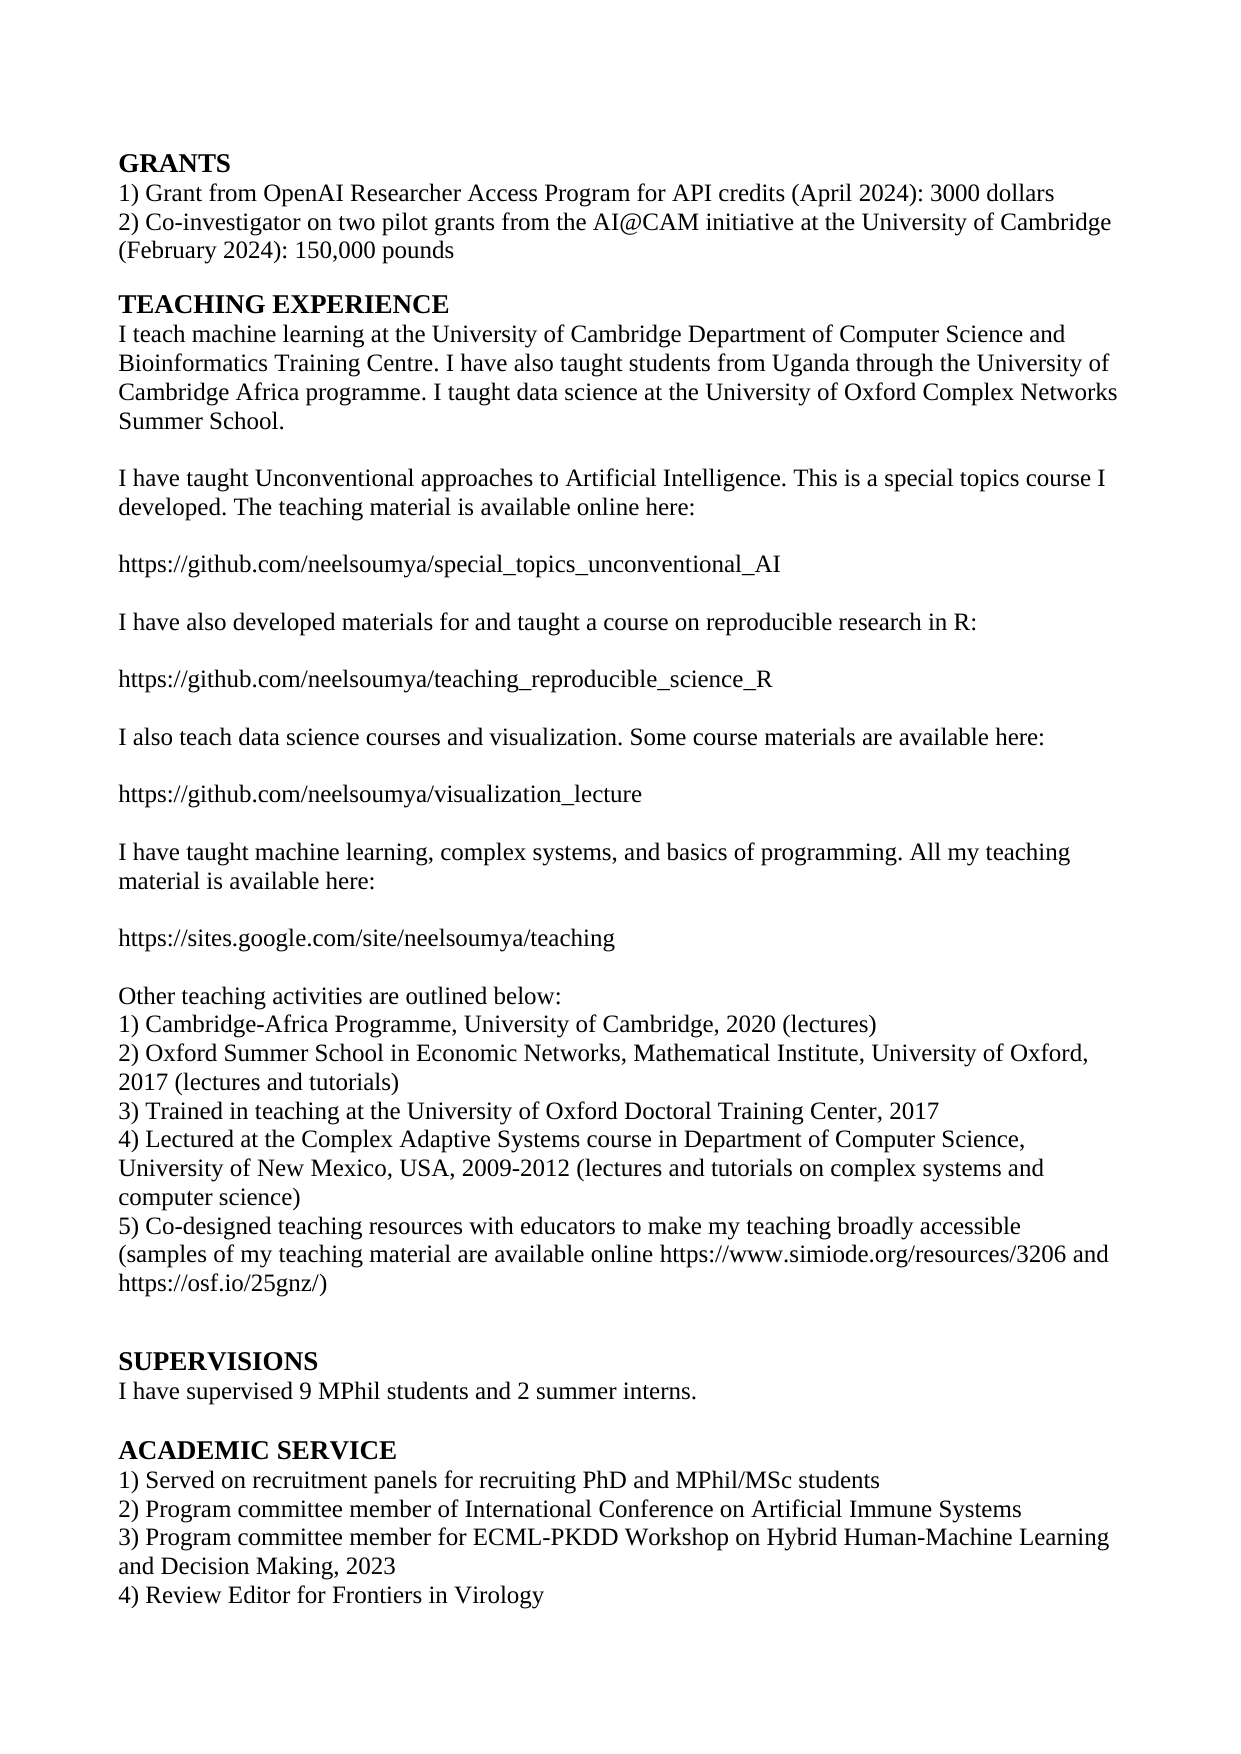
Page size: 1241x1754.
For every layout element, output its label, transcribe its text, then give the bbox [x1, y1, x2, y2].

text I teach machine learning at the University of Cambridge Department of Computer Science and Bioinformatics Training Centre. I have also taught students from Uganda through the University of Cambridge Africa programme. I taught data science at the University of Oxford Complex Networks Summer School. [118, 319, 1122, 434]
text (samples of my teaching material are available online https://www.simiode.org/resources/3206 and https://osf.io/25gnz/) [118, 1239, 1122, 1297]
text 4) Lectured at the Complex Adaptive Systems course in Department of Computer Science, University of New Mexico, USA, 2009-2012 (lectures and tutorials on complex systems and computer science) [118, 1124, 1122, 1211]
text 2) Co-investigator on two pilot grants from the AI@CAM initiative at the University of Cambridge (February 2024): 150,000 pounds [118, 207, 1122, 264]
text Other teaching activities are outlined below: [118, 981, 1122, 1009]
text ACADEMIC SERVICE [118, 1434, 1122, 1465]
text https://github.com/neelsoumya/visualization_lecture [118, 779, 1122, 808]
text https://github.com/neelsoumya/teaching_reproducible_science_R [118, 664, 1122, 693]
text I have also developed materials for and taught a course on reproducible research in R: [118, 607, 1122, 636]
text https://sites.google.com/site/neelsoumya/teaching [118, 923, 1122, 952]
text 3) Program committee member for ECML-PKDD Workshop on Hybrid Human-Machine Learning and Decision Making, 2023 [118, 1522, 1122, 1580]
text 5) Co-designed teaching resources with educators to make my teaching broadly accessible [118, 1211, 1122, 1239]
text 2) Oxford Summer School in Economic Networks, Mathematical Institute, University of Oxford, 2017 (lectures and tutorials) [118, 1038, 1122, 1096]
text I also teach data science courses and visualization. Some course materials are available here: [118, 722, 1122, 751]
text 1) Served on recruitment panels for recruiting PhD and MPhil/MSc students [118, 1465, 1122, 1494]
text 4) Review Editor for Frontiers in Virology [118, 1580, 1122, 1609]
text I have taught Unconventional approaches to Artificial Intelligence. This is a special topics course I developed. The teaching material is available online here: [118, 463, 1122, 521]
text SUPERVISIONS [118, 1345, 1122, 1376]
text https://github.com/neelsoumya/special_topics_unconventional_AI [118, 549, 1122, 578]
text 2) Program committee member of International Conference on Artificial Immune Systems [118, 1494, 1122, 1522]
text I have supervised 9 MPhil students and 2 summer interns. [118, 1376, 1122, 1405]
text 1) Cambridge-Africa Programme, University of Cambridge, 2020 (lectures) [118, 1009, 1122, 1038]
text GRANTS [118, 147, 1122, 178]
text 1) Grant from OpenAI Researcher Access Program for API credits (April 2024): 3000 dollars [118, 178, 1122, 207]
text I have taught machine learning, complex systems, and basics of programming. All my teaching material is available here: [118, 837, 1122, 894]
text TEACHING EXPERIENCE [118, 288, 1122, 319]
text 3) Trained in teaching at the University of Oxford Doctoral Training Center, 2017 [118, 1096, 1122, 1124]
